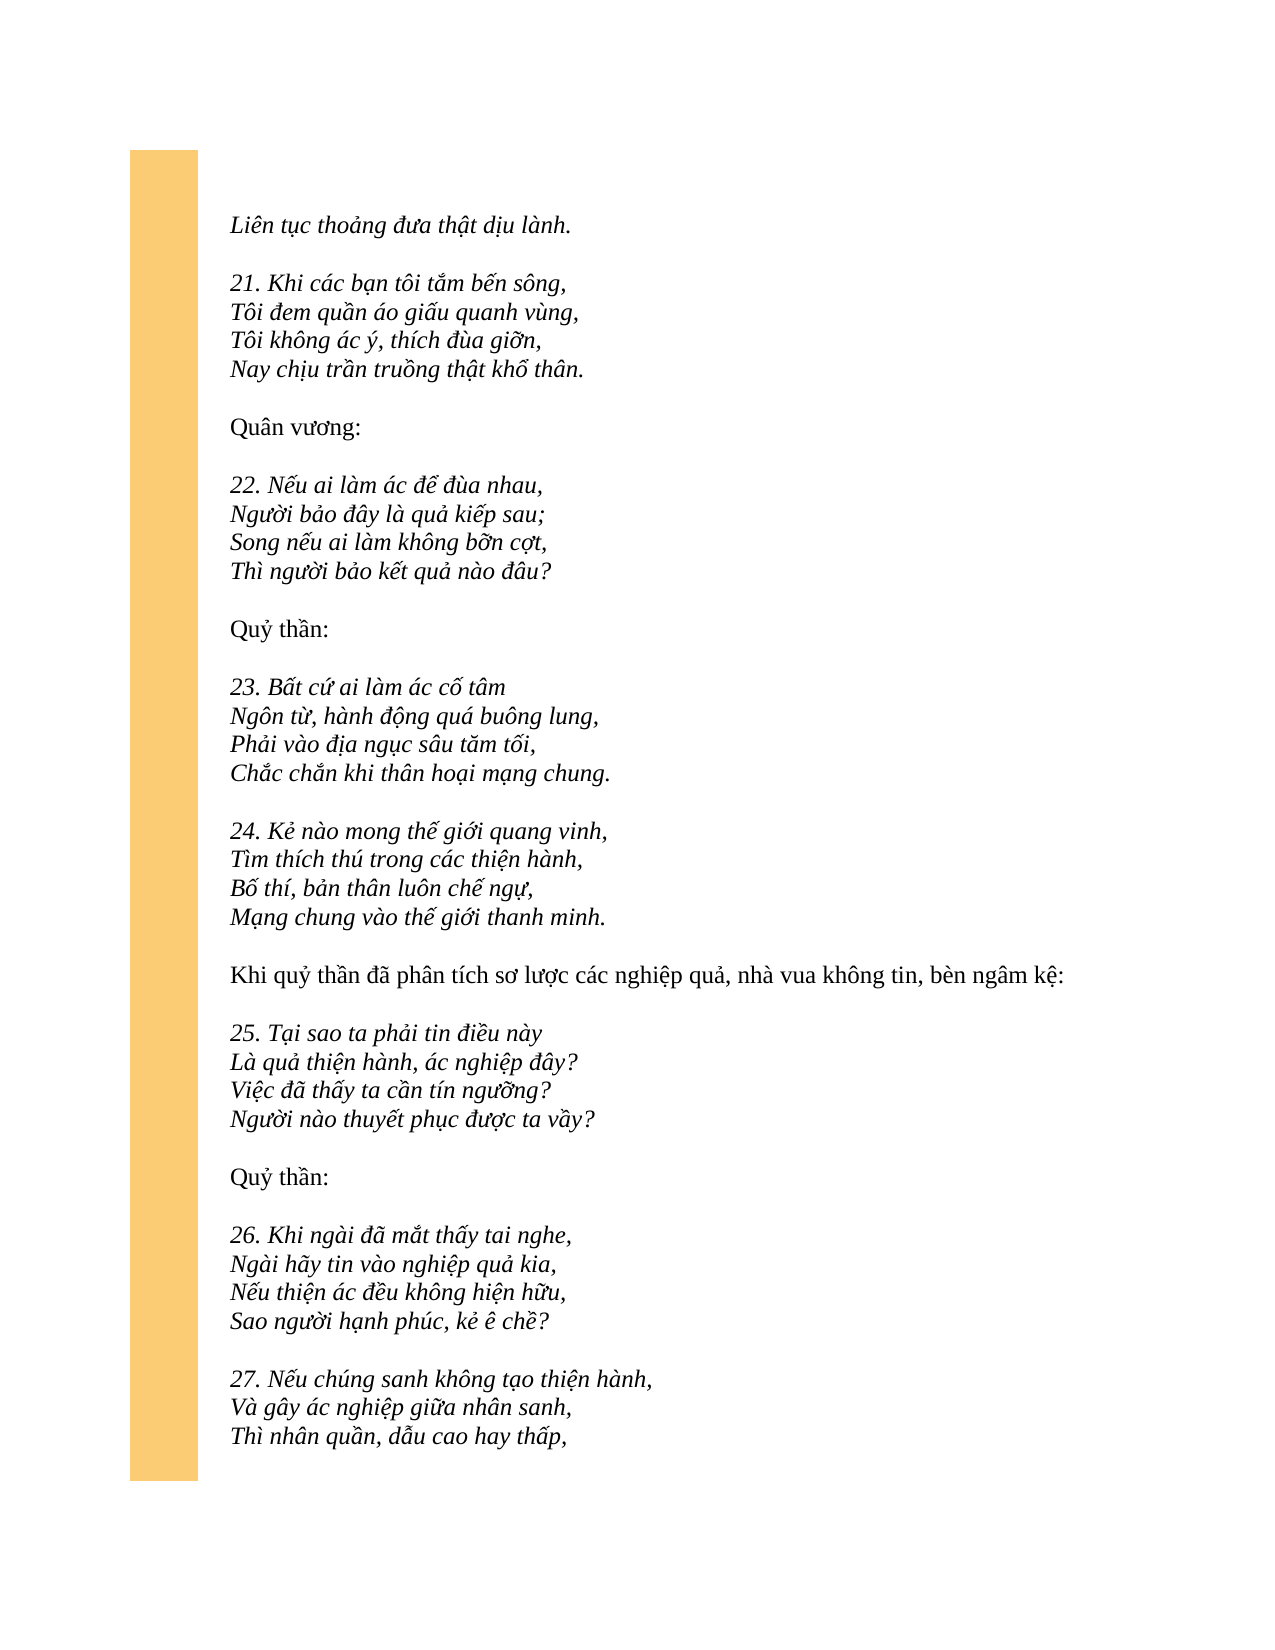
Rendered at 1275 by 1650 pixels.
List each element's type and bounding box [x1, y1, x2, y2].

table_header [130, 150, 198, 1481]
table_header [199, 150, 1145, 1481]
